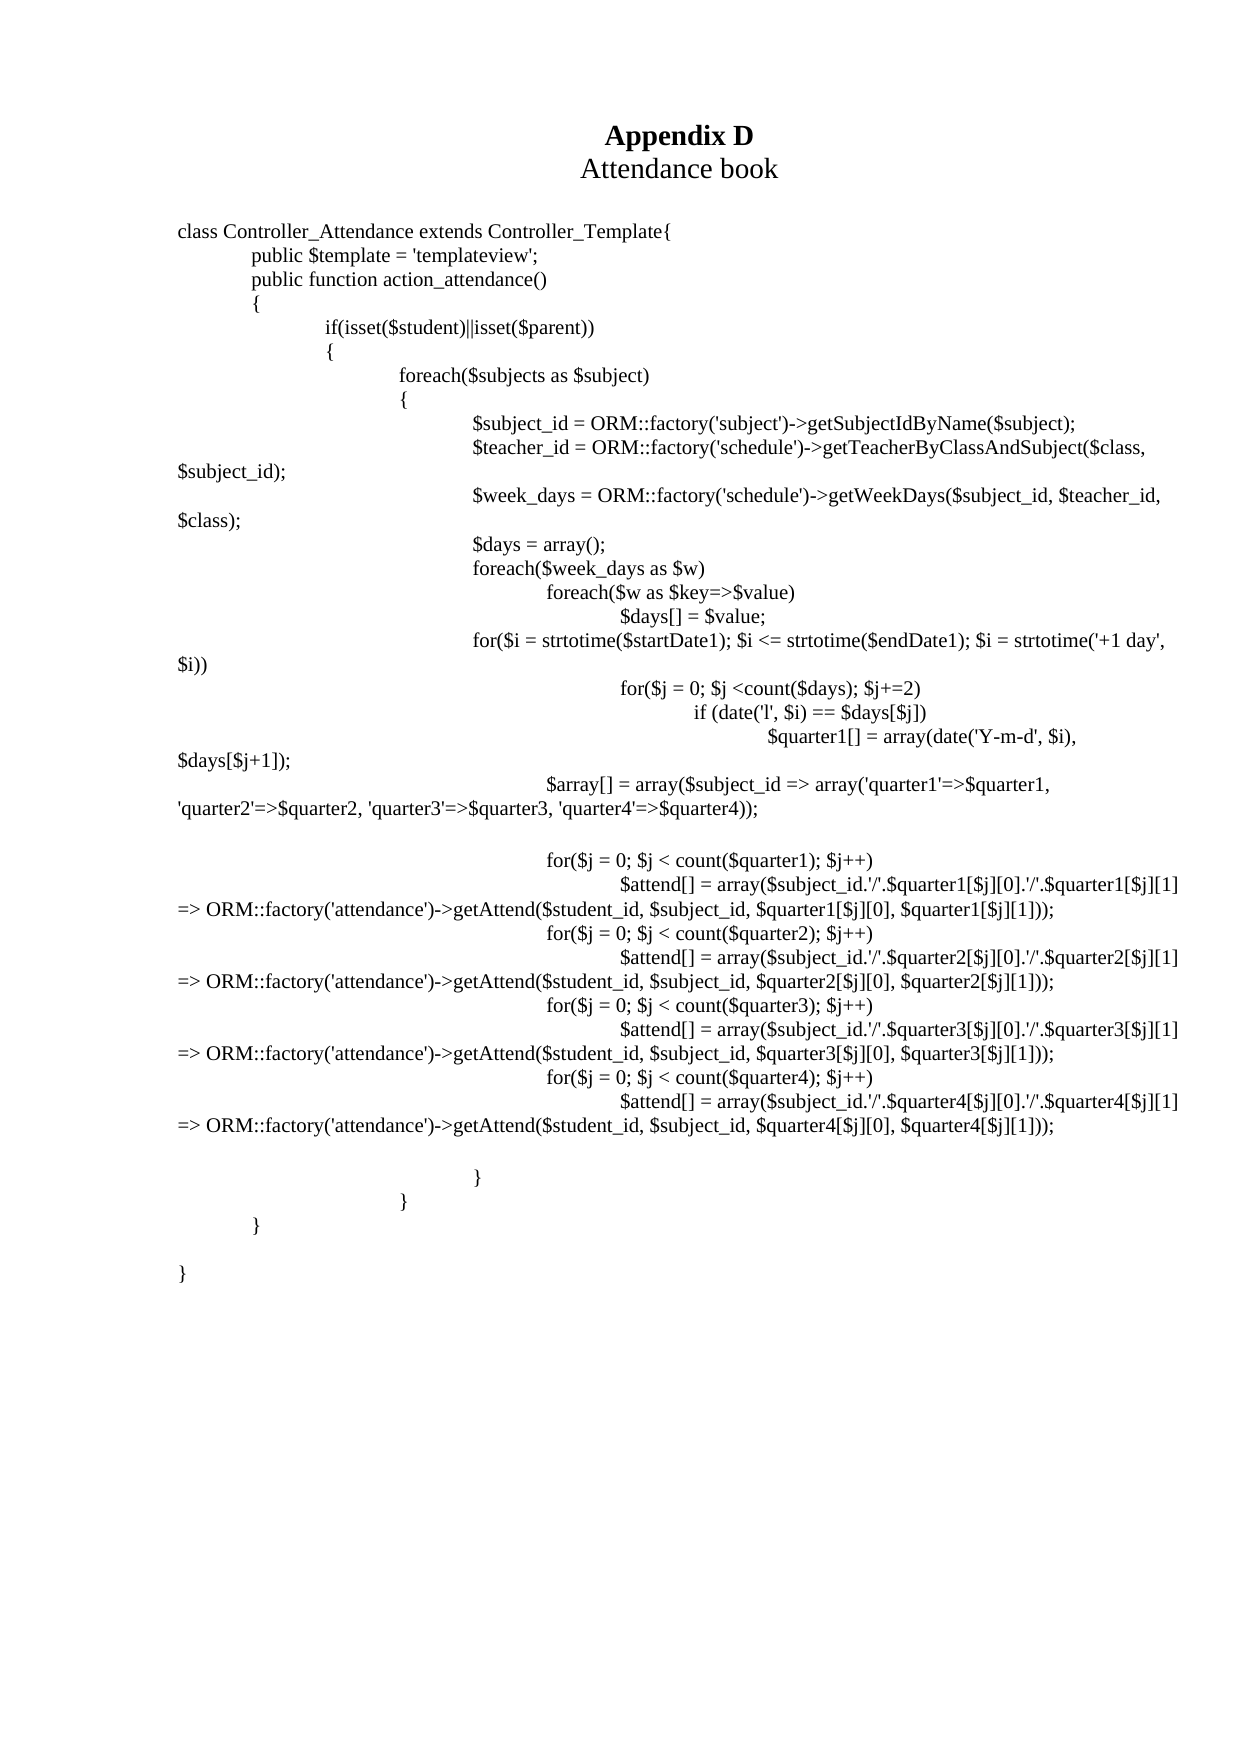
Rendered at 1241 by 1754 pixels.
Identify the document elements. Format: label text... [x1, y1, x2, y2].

text $teacher_id = ORM::factory('schedule')->getTeacherByClassAndSubject($class, $subject_id); [177, 435, 1181, 483]
text if(isset($student)||isset($parent)) [177, 315, 1181, 339]
text for($j = 0; $j < count($quarter3); $j++) [177, 993, 1181, 1017]
text $attend[] = array($subject_id.'/'.$quarter3[$j][0].'/'.$quarter3[$j][1] => ORM::factory('attendance')->getAttend($student_id, $subject_id, $quarter3[$j][0], $quarter3[$j][1])); [177, 1017, 1181, 1065]
text for($i = strtotime($startDate1); $i <= strtotime($endDate1); $i = strtotime('+1 day', $i)) [177, 628, 1181, 676]
text $attend[] = array($subject_id.'/'.$quarter2[$j][0].'/'.$quarter2[$j][1] => ORM::factory('attendance')->getAttend($student_id, $subject_id, $quarter2[$j][0], $quarter2[$j][1])); [177, 944, 1181, 993]
text $quarter1[] = array(date('Y-m-d', $i), $days[$j+1]); [177, 724, 1181, 772]
text $attend[] = array($subject_id.'/'.$quarter1[$j][0].'/'.$quarter1[$j][1] => ORM::factory('attendance')->getAttend($student_id, $subject_id, $quarter1[$j][0], $quarter1[$j][1])); [177, 872, 1181, 921]
text $days = array(); [177, 532, 1181, 556]
text { [177, 387, 1181, 411]
text { [177, 291, 1181, 315]
text $subject_id = ORM::factory('subject')->getSubjectIdByName($subject); [177, 411, 1181, 435]
text public $template = 'templateview'; [177, 243, 1181, 267]
text { [177, 339, 1181, 363]
text } [177, 1165, 1181, 1189]
text } [177, 1213, 1181, 1237]
text Appendix D [177, 118, 1181, 152]
text Attendance book [177, 152, 1181, 185]
text foreach($w as $key=>$value) [177, 580, 1181, 604]
text foreach($subjects as $subject) [177, 363, 1181, 387]
text for($j = 0; $j < count($quarter1); $j++) [177, 848, 1181, 872]
text } [177, 1261, 1181, 1285]
text } [177, 1189, 1181, 1213]
text foreach($week_days as $w) [177, 556, 1181, 580]
text for($j = 0; $j < count($quarter4); $j++) [177, 1065, 1181, 1089]
text $attend[] = array($subject_id.'/'.$quarter4[$j][0].'/'.$quarter4[$j][1] => ORM::factory('attendance')->getAttend($student_id, $subject_id, $quarter4[$j][0], $quarter4[$j][1])); [177, 1089, 1181, 1137]
text $week_days = ORM::factory('schedule')->getWeekDays($subject_id, $teacher_id, $class); [177, 483, 1181, 532]
text $array[] = array($subject_id => array('quarter1'=>$quarter1, 'quarter2'=>$quarter2, 'quarter3'=>$quarter3, 'quarter4'=>$quarter4)); [177, 772, 1181, 820]
text class Controller_Attendance extends Controller_Template{ [177, 219, 1181, 243]
text for($j = 0; $j <count($days); $j+=2) [177, 676, 1181, 700]
text if (date('l', $i) == $days[$j]) [177, 700, 1181, 724]
text for($j = 0; $j < count($quarter2); $j++) [177, 921, 1181, 944]
text $days[] = $value; [177, 604, 1181, 628]
text public function action_attendance() [177, 267, 1181, 291]
